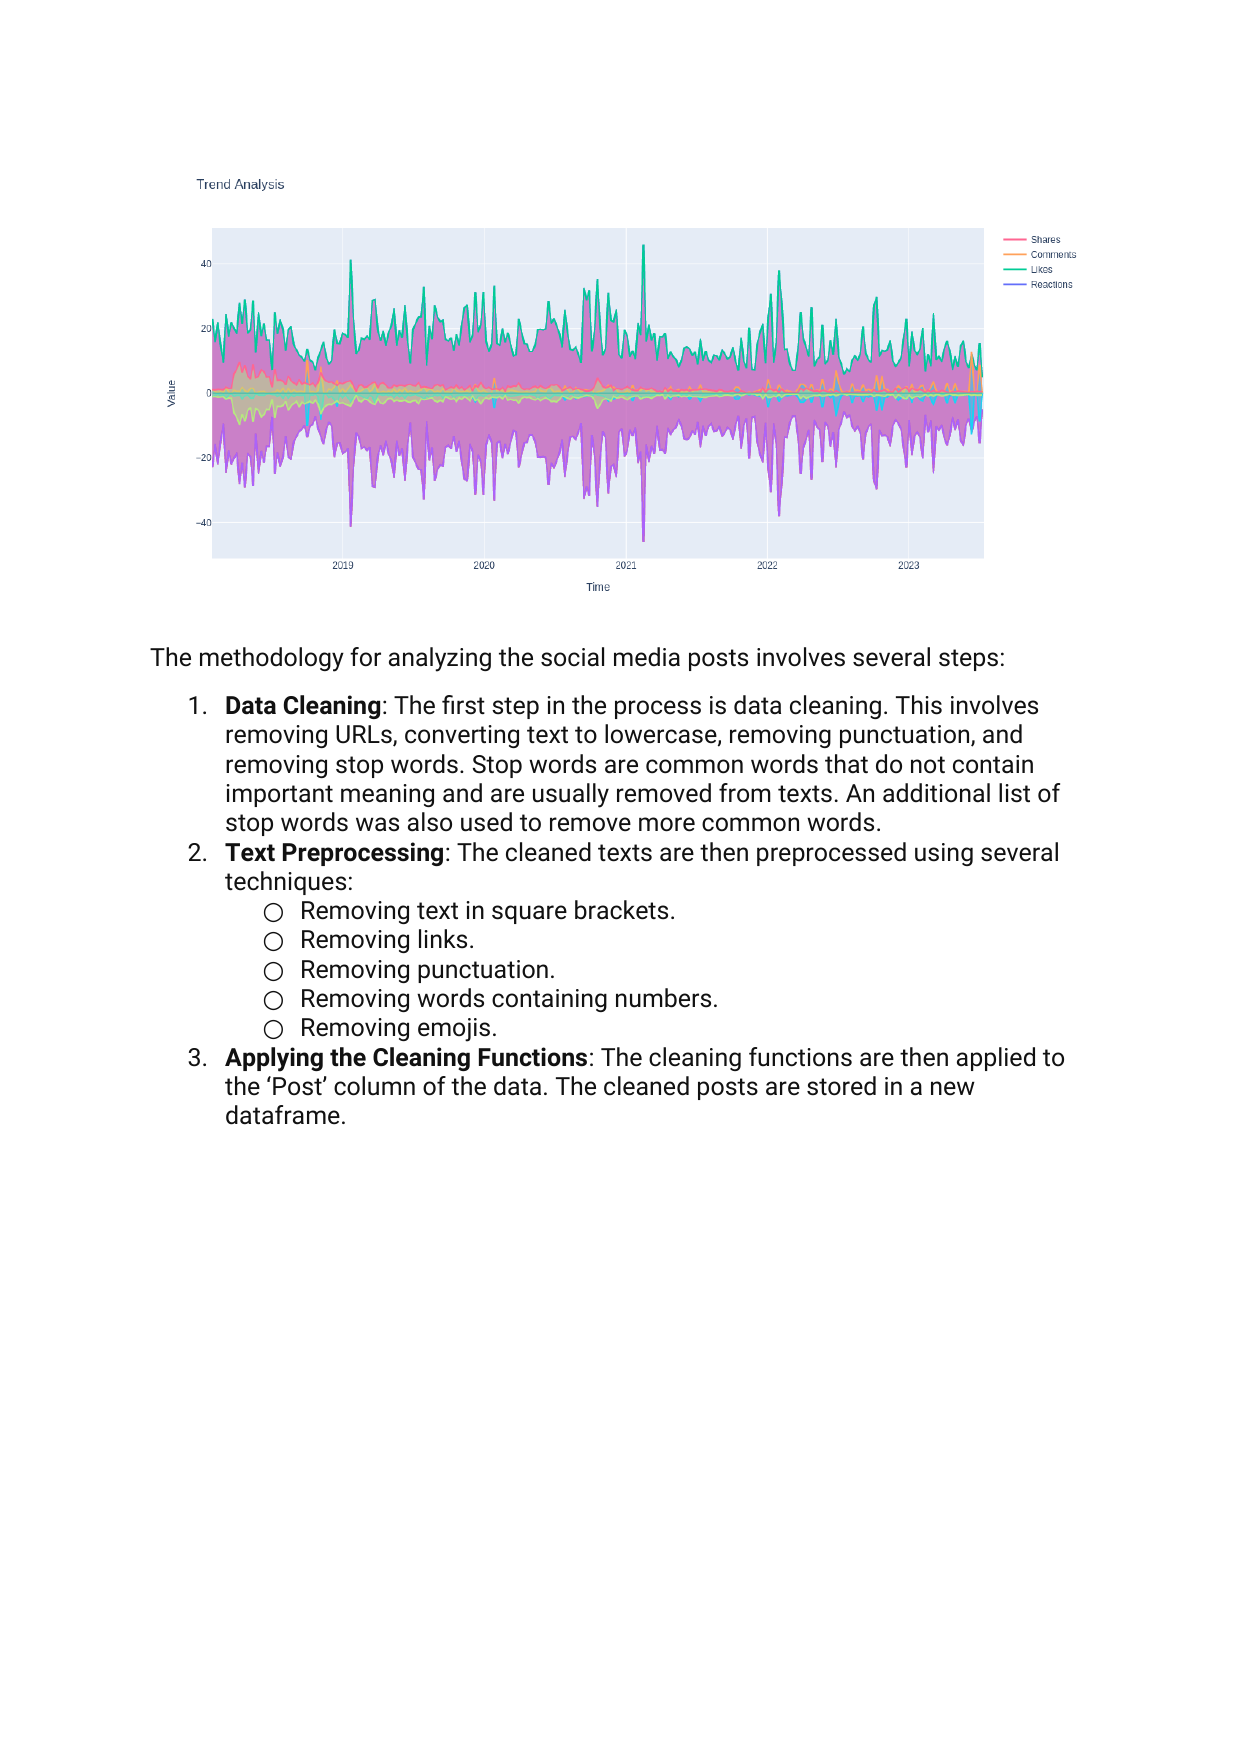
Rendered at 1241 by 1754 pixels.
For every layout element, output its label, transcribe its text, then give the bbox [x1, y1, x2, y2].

list Removing emojis. [262, 1013, 1090, 1043]
text The methodology for analyzing the social media posts involves several steps: [150, 643, 1090, 673]
picture [150, 150, 1091, 621]
list Text Preprocessing: The cleaned texts are then preprocessed using several techniques: [187, 838, 1090, 896]
list Applying the Cleaning Functions: The cleaning functions are then applied to the ‘Post’ column of the data. The cleaned posts are stored in a new dataframe. [187, 1043, 1090, 1131]
list Removing links. [262, 926, 1090, 955]
list Removing punctuation. [262, 955, 1090, 984]
list Data Cleaning: The first step in the process is data cleaning. This involves removing URLs, converting text to lowercase, removing punctuation, and removing stop words. Stop words are common words that do not contain important meaning and are usually removed from texts. An additional list of stop words was also used to remove more common words. [187, 691, 1090, 838]
list Removing text in square brackets. [262, 896, 1090, 926]
list Removing words containing numbers. [262, 984, 1090, 1013]
